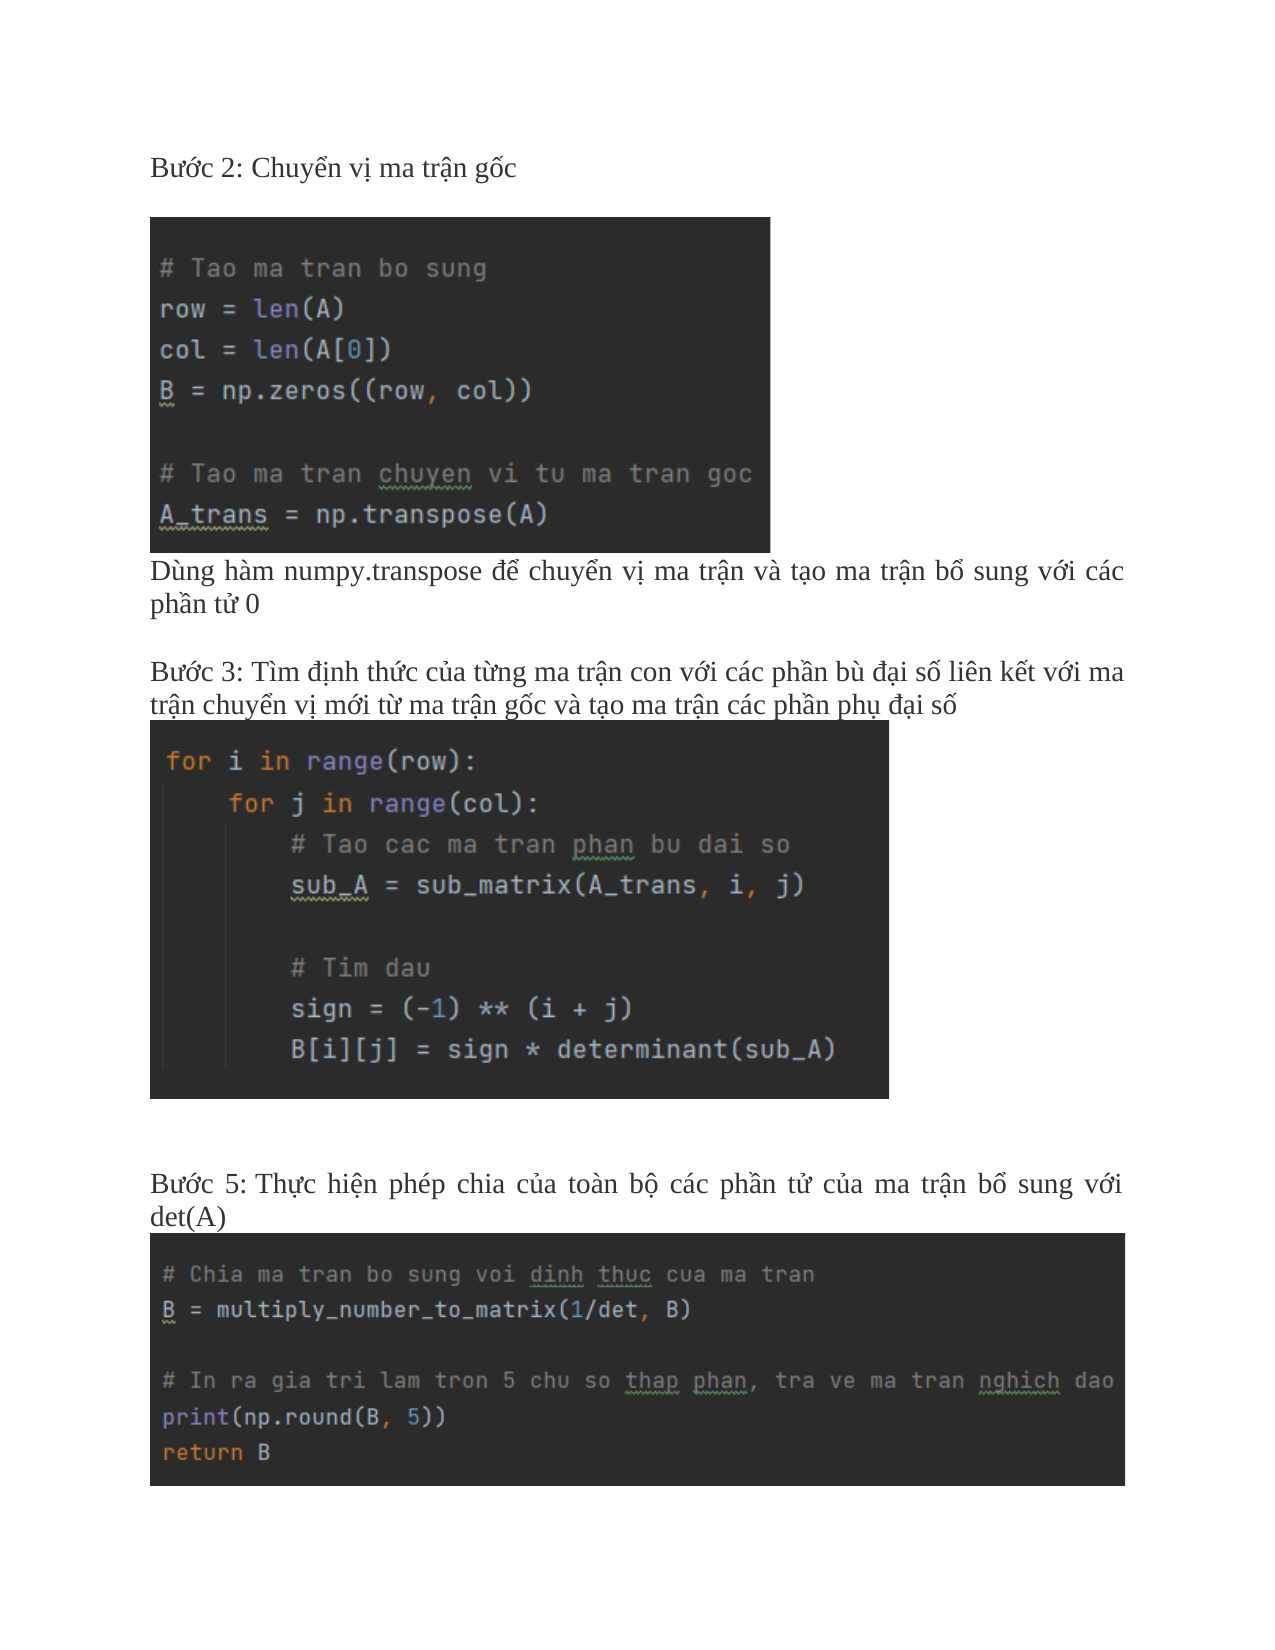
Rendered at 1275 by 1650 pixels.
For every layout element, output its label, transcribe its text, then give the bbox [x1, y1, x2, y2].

text Bước 2: Chuyển vị ma trận gốc [150, 150, 1125, 183]
text Bước 3: Tìm định thức của từng ma trận con với các phần bù đại số liên kết với ma trận chuyển vị mới từ ma trận gốc và tạo ma trận các phần phụ đại số [150, 654, 1125, 721]
text Dùng hàm numpy.transpose để chuyển vị ma trận và tạo ma trận bổ sung với các phần tử 0 [150, 553, 1125, 620]
picture [150, 720, 890, 1099]
picture [150, 217, 771, 553]
picture [150, 1233, 1125, 1486]
text Bước 5: Thực hiện phép chia của toàn bộ các phần tử của ma trận bổ sung với det(A) [150, 1166, 1125, 1233]
